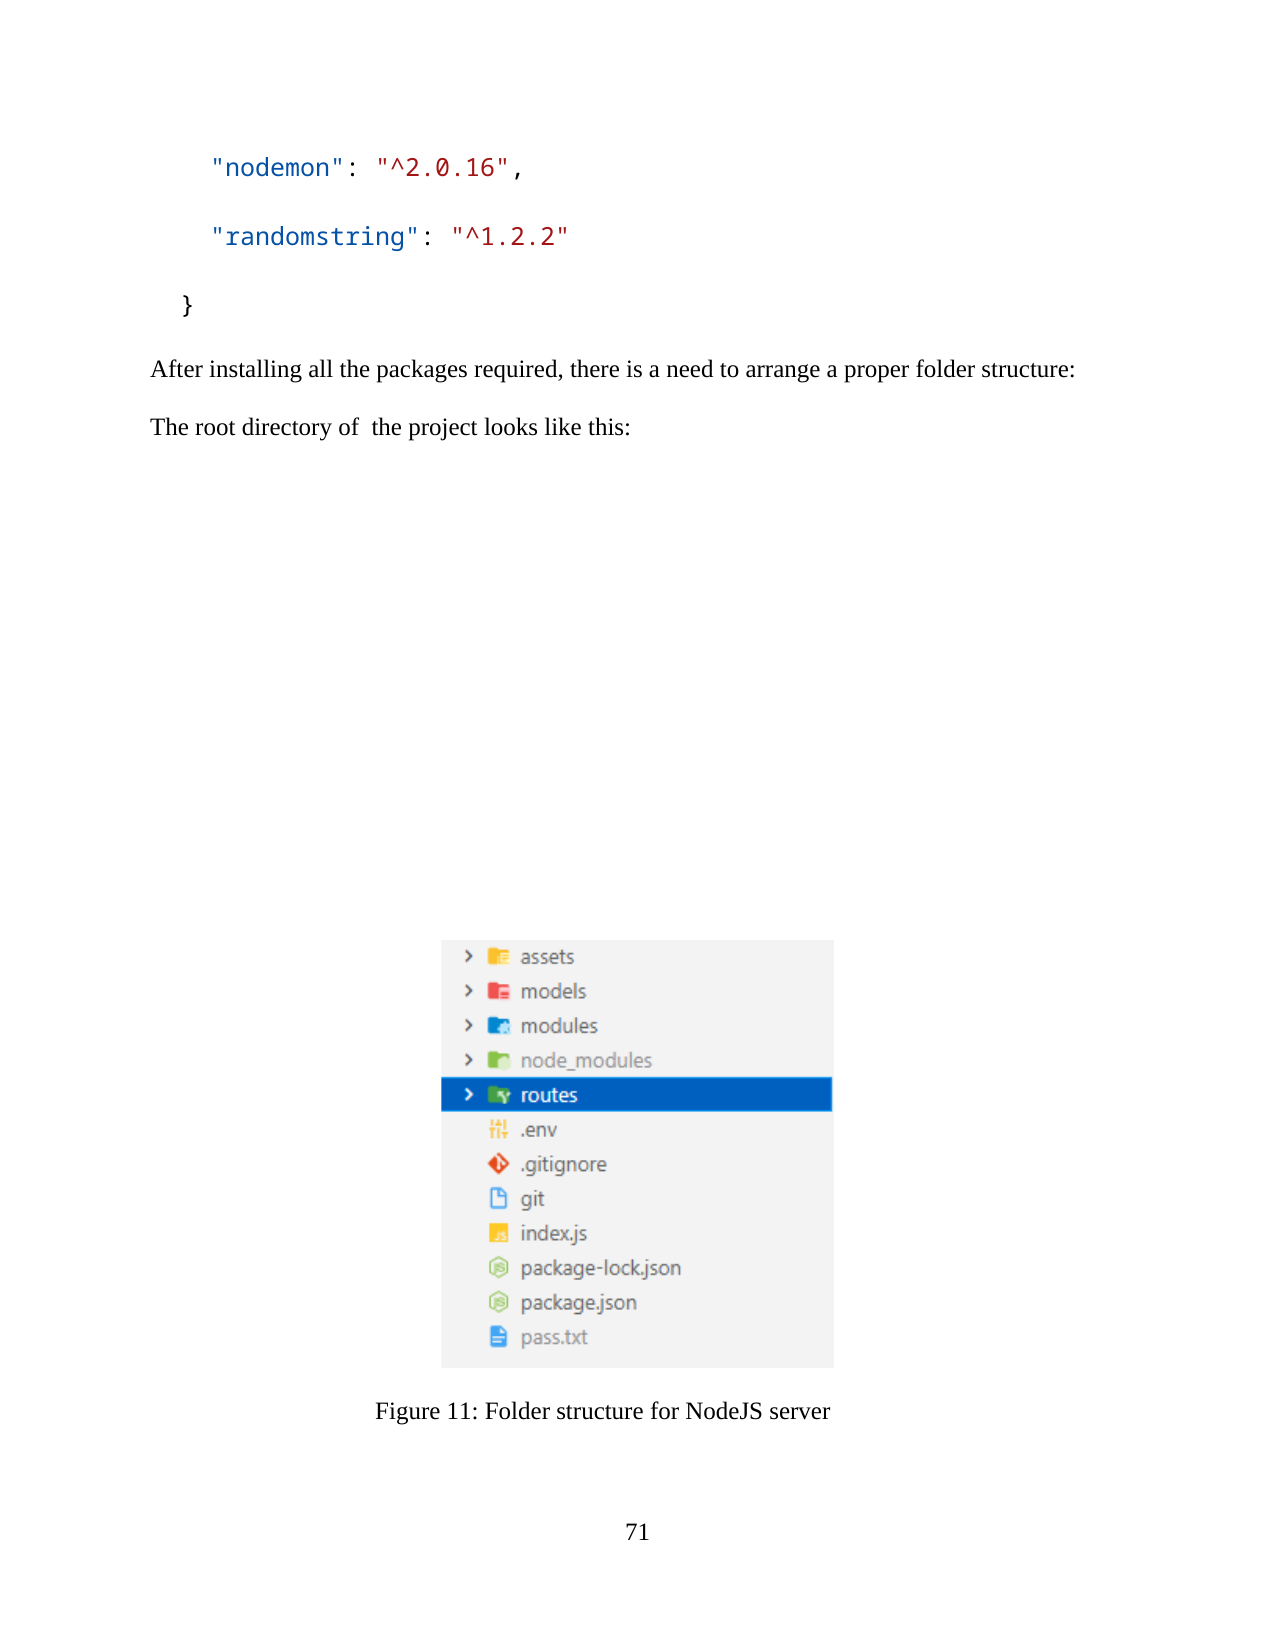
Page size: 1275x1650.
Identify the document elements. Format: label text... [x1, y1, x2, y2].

text "randomstring": "^1.2.2" [150, 218, 1125, 252]
text } [150, 286, 1125, 320]
text After installing all the packages required, there is a need to arrange a proper folder structure: [150, 354, 1125, 383]
picture [441, 940, 834, 1368]
text The root directory of the project looks like this: [150, 412, 1125, 441]
text "nodemon": "^2.0.16", [150, 150, 1125, 184]
text Figure 11: Folder structure for NodeJS server [300, 1396, 1125, 1425]
